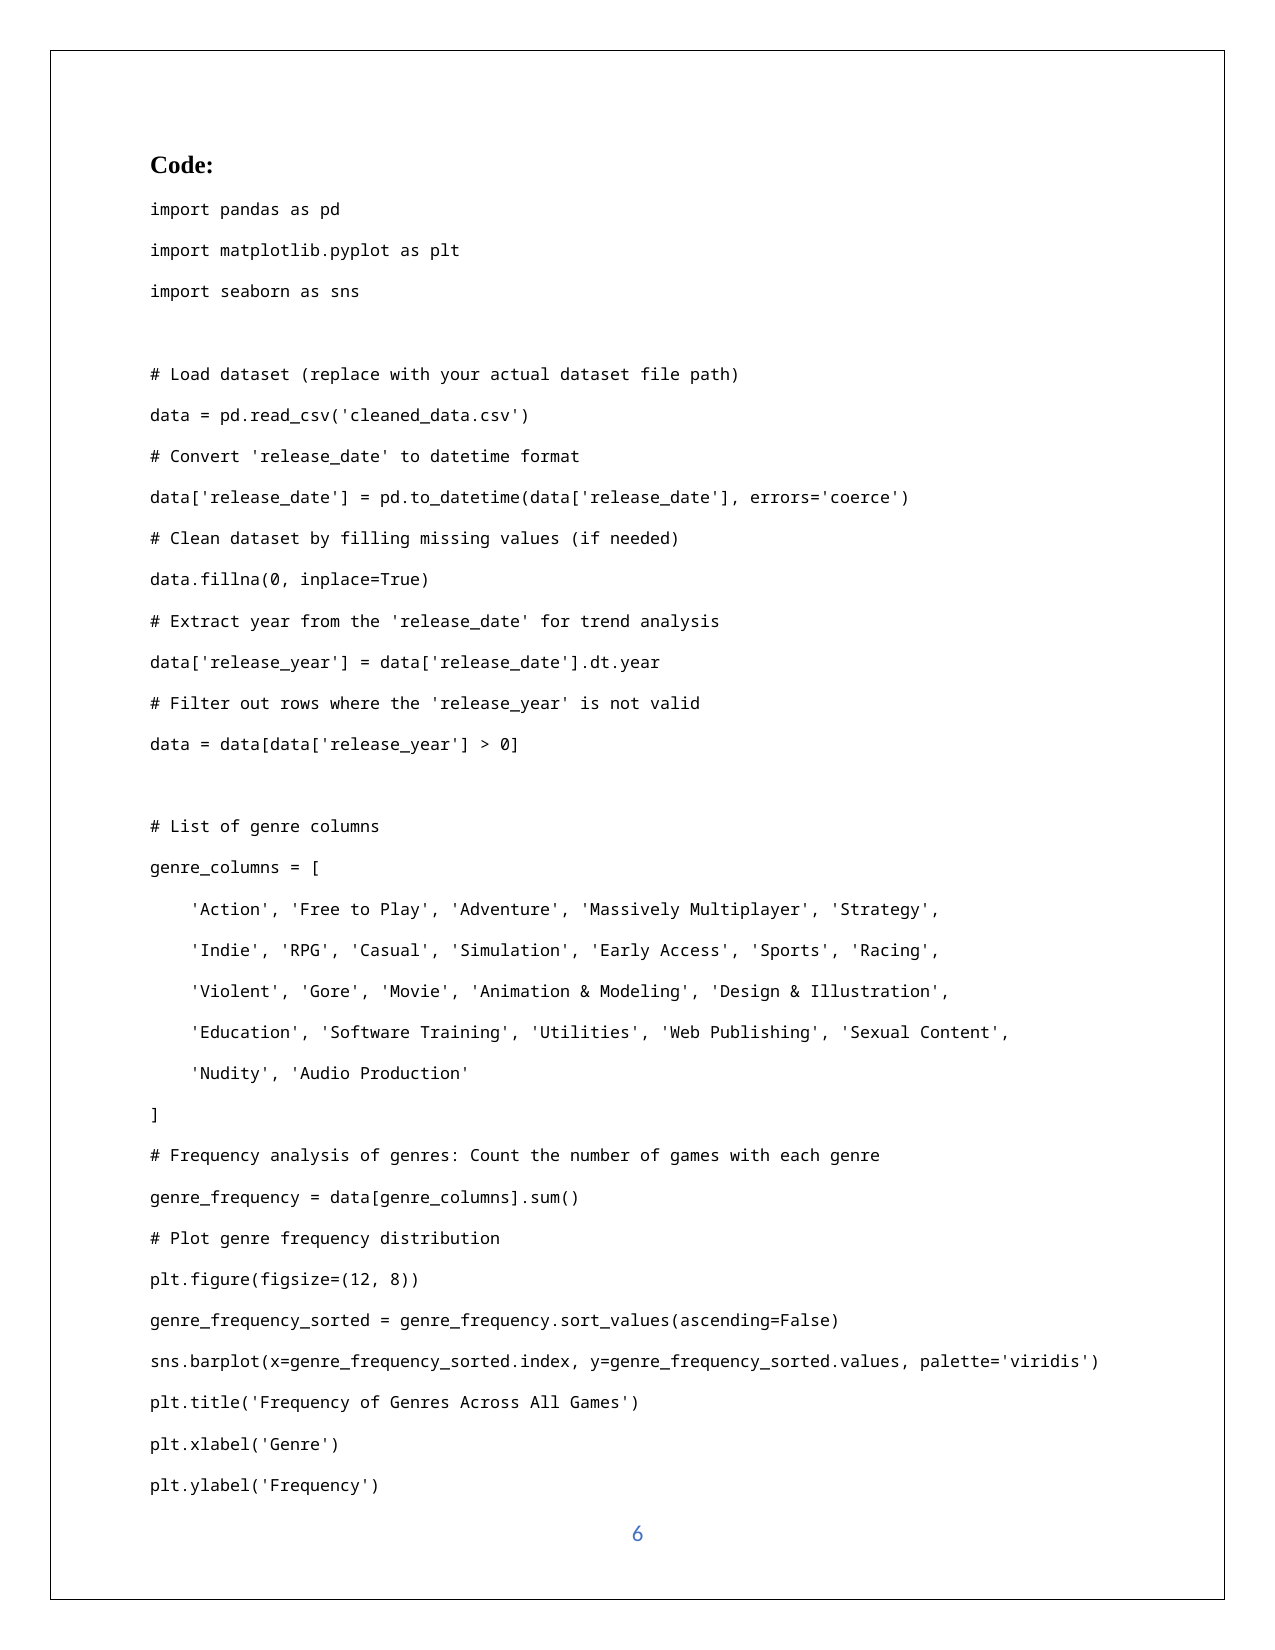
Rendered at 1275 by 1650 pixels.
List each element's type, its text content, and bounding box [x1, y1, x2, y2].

text data.fillna(0, inplace=True) [150, 568, 1125, 591]
text sns.barplot(x=genre_frequency_sorted.index, y=genre_frequency_sorted.values, palette='viridis') [150, 1350, 1125, 1372]
text 'Action', 'Free to Play', 'Adventure', 'Massively Multiplayer', 'Strategy', [150, 897, 1125, 920]
text Code: [150, 150, 1125, 179]
text ] [150, 1103, 1125, 1126]
text # Load dataset (replace with your actual dataset file path) [150, 362, 1125, 385]
text # Extract year from the 'release_date' for trend analysis [150, 609, 1125, 632]
text # Clean dataset by filling missing values (if needed) [150, 527, 1125, 549]
text plt.xlabel('Genre') [150, 1432, 1125, 1455]
text plt.title('Frequency of Genres Across All Games') [150, 1391, 1125, 1414]
text data = pd.read_csv('cleaned_data.csv') [150, 403, 1125, 426]
text # List of genre columns [150, 815, 1125, 838]
text data['release_date'] = pd.to_datetime(data['release_date'], errors='coerce') [150, 486, 1125, 508]
text 'Violent', 'Gore', 'Movie', 'Animation & Modeling', 'Design & Illustration', [150, 979, 1125, 1002]
text # Filter out rows where the 'release_year' is not valid [150, 691, 1125, 714]
text # Plot genre frequency distribution [150, 1226, 1125, 1249]
text import pandas as pd [150, 198, 1125, 220]
text # Frequency analysis of genres: Count the number of games with each genre [150, 1144, 1125, 1167]
text plt.figure(figsize=(12, 8)) [150, 1267, 1125, 1290]
text genre_frequency_sorted = genre_frequency.sort_values(ascending=False) [150, 1309, 1125, 1331]
text genre_columns = [ [150, 856, 1125, 879]
text data = data[data['release_year'] > 0] [150, 733, 1125, 755]
text import seaborn as sns [150, 280, 1125, 303]
text data['release_year'] = data['release_date'].dt.year [150, 650, 1125, 673]
text 'Nudity', 'Audio Production' [150, 1062, 1125, 1084]
text genre_frequency = data[genre_columns].sum() [150, 1185, 1125, 1208]
text 'Indie', 'RPG', 'Casual', 'Simulation', 'Early Access', 'Sports', 'Racing', [150, 938, 1125, 961]
text plt.ylabel('Frequency') [150, 1473, 1125, 1496]
text import matplotlib.pyplot as plt [150, 239, 1125, 262]
text 'Education', 'Software Training', 'Utilities', 'Web Publishing', 'Sexual Content', [150, 1021, 1125, 1043]
text # Convert 'release_date' to datetime format [150, 444, 1125, 467]
